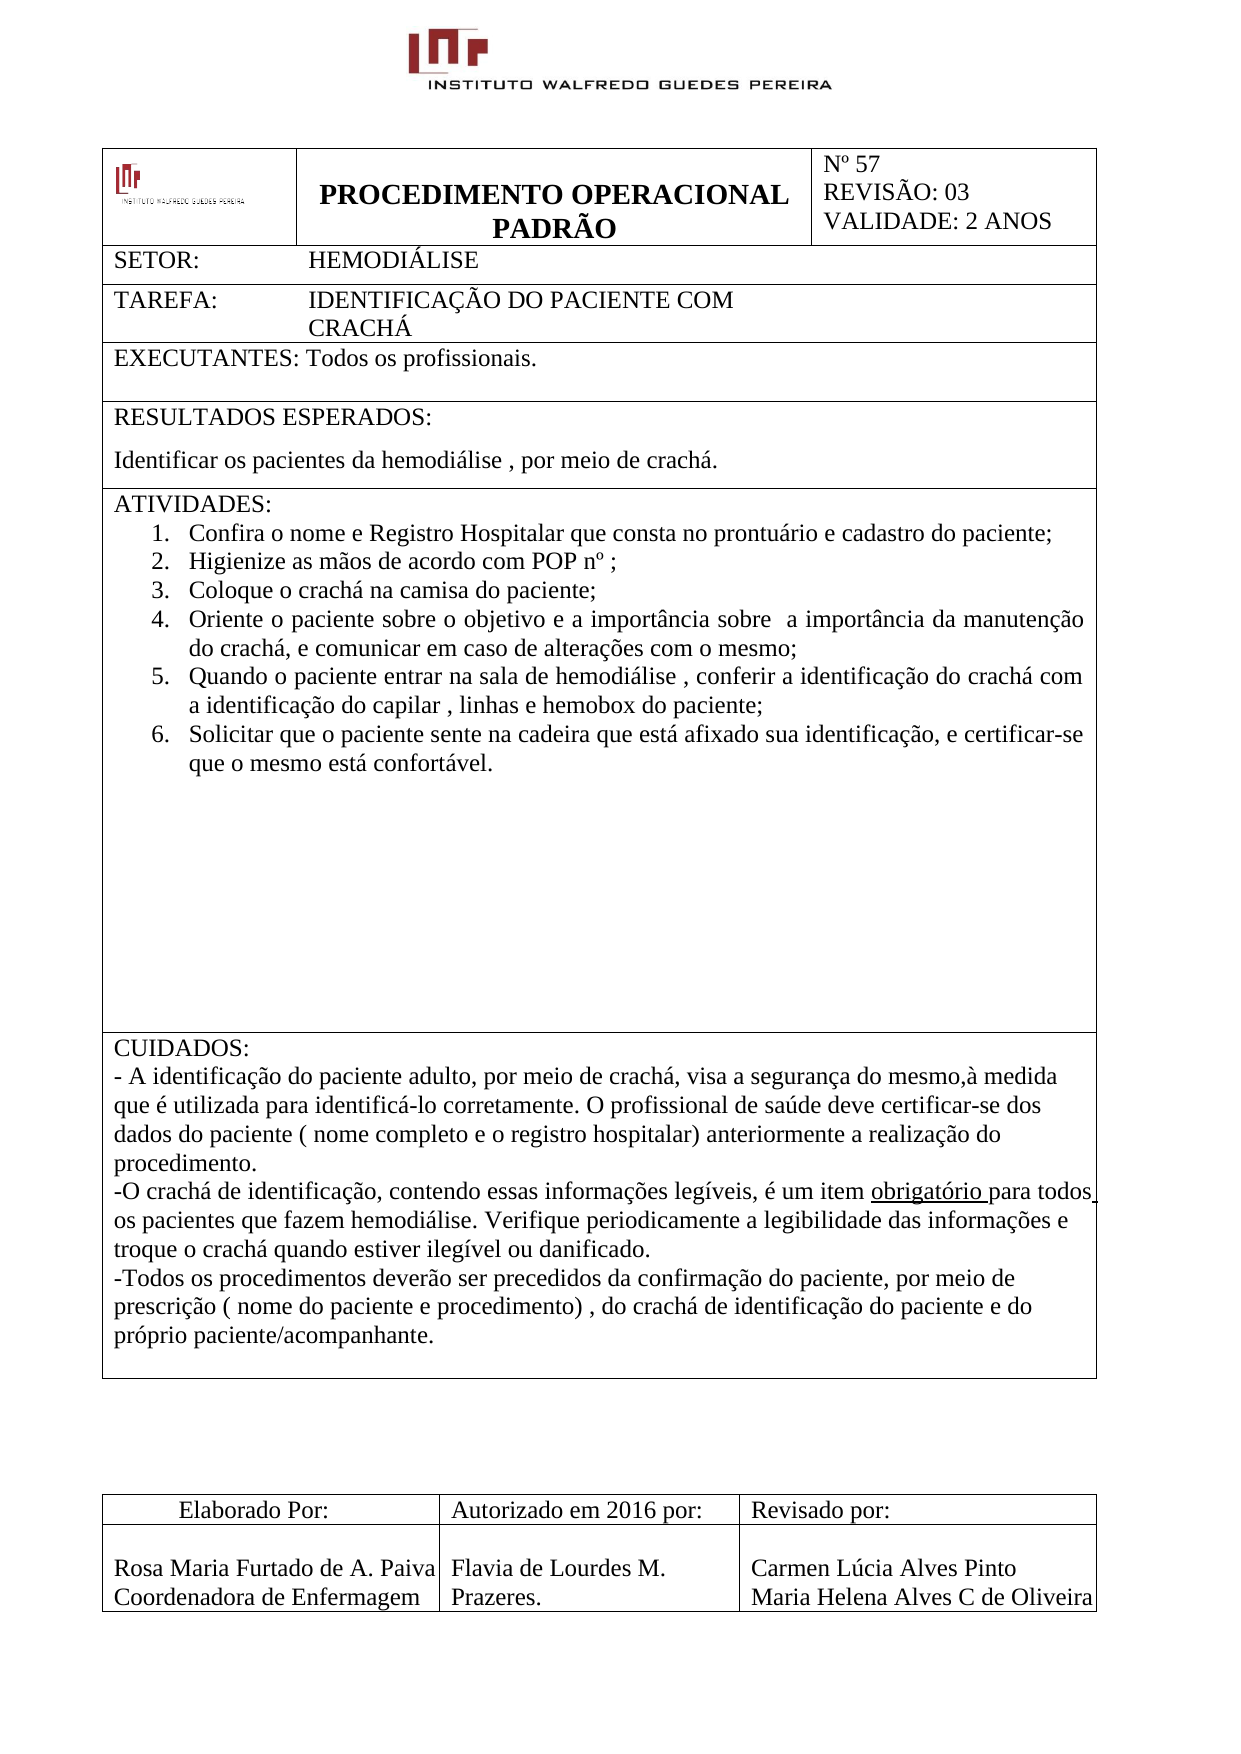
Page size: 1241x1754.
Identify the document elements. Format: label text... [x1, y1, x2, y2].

table_cell [103, 149, 296, 244]
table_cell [103, 1525, 439, 1611]
table_header E Elaborado Por: [103, 1495, 439, 1523]
table_cell CUIDADOS: - A identificação do paciente adulto, por meio de crachá, visa a segurança do mesmo,à medida que é utilizada para identificá-lo corretamente. O profissional de saúde deve certificar-se dos dados do paciente ( nome completo e o registro hospitalar) anteriormente a realização do procedimento. -O crachá de identificação, contendo essas informações legíveis, é um item obrigatório para todos os pacientes que fazem hemodiálise. Verifique periodicamente a legibilidade das informações e troque o crachá quando estiver ilegível ou danificado. -Todos os procedimentos deverão ser precedidos da confirmação do paciente, por meio de prescrição ( nome do paciente e procedimento) , do crachá de identificação do paciente e do próprio paciente/acompanhante. [103, 1033, 1096, 1378]
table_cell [740, 1525, 1096, 1611]
picture [406, 26, 834, 90]
table_cell HEMODIÁLISE [297, 246, 812, 284]
table_cell TAREFA: [103, 285, 297, 342]
table_cell EXECUTANTES: Todos os profissionais. [103, 343, 1096, 401]
table_cell IDENTIFICAÇÃO DO PACIENTE COM CRACHÁ [297, 285, 790, 342]
picture [113, 148, 249, 239]
table_header Autorizado em 2016 por: [440, 1495, 739, 1523]
table_header Revisado por: [740, 1495, 1096, 1523]
table_cell SETOR: [103, 246, 297, 284]
table_cell [790, 285, 1096, 342]
table_cell [812, 246, 1096, 284]
table_cell Nº 57 REVISÃO: 03 VALIDADE: 2 ANOS [812, 149, 1096, 244]
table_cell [440, 1525, 739, 1611]
table_cell ATIVIDADES: Confira o nome e Registro Hospitalar que consta no prontuário e cadastro do paciente; Higienize as mãos de acordo com POP nº ; Coloque o crachá na camisa do paciente; Oriente o paciente sobre o objetivo e a importância sobre a importância da manutenção do crachá, e comunicar em caso de alterações com o mesmo; Quando o paciente entrar na sala de hemodiálise , conferir a identificação do crachá com a identificação do capilar , linhas e hemobox do paciente; Solicitar que o paciente sente na cadeira que está afixado sua identificação, e certificar-se que o mesmo está confortável. [103, 489, 1096, 1032]
table_cell PROCEDIMENTO OPERACIONAL PADRÃO [297, 149, 811, 244]
table_cell RESULTADOS ESPERADOS: Identificar os pacientes da hemodiálise , por meio de crachá. [103, 402, 1096, 488]
